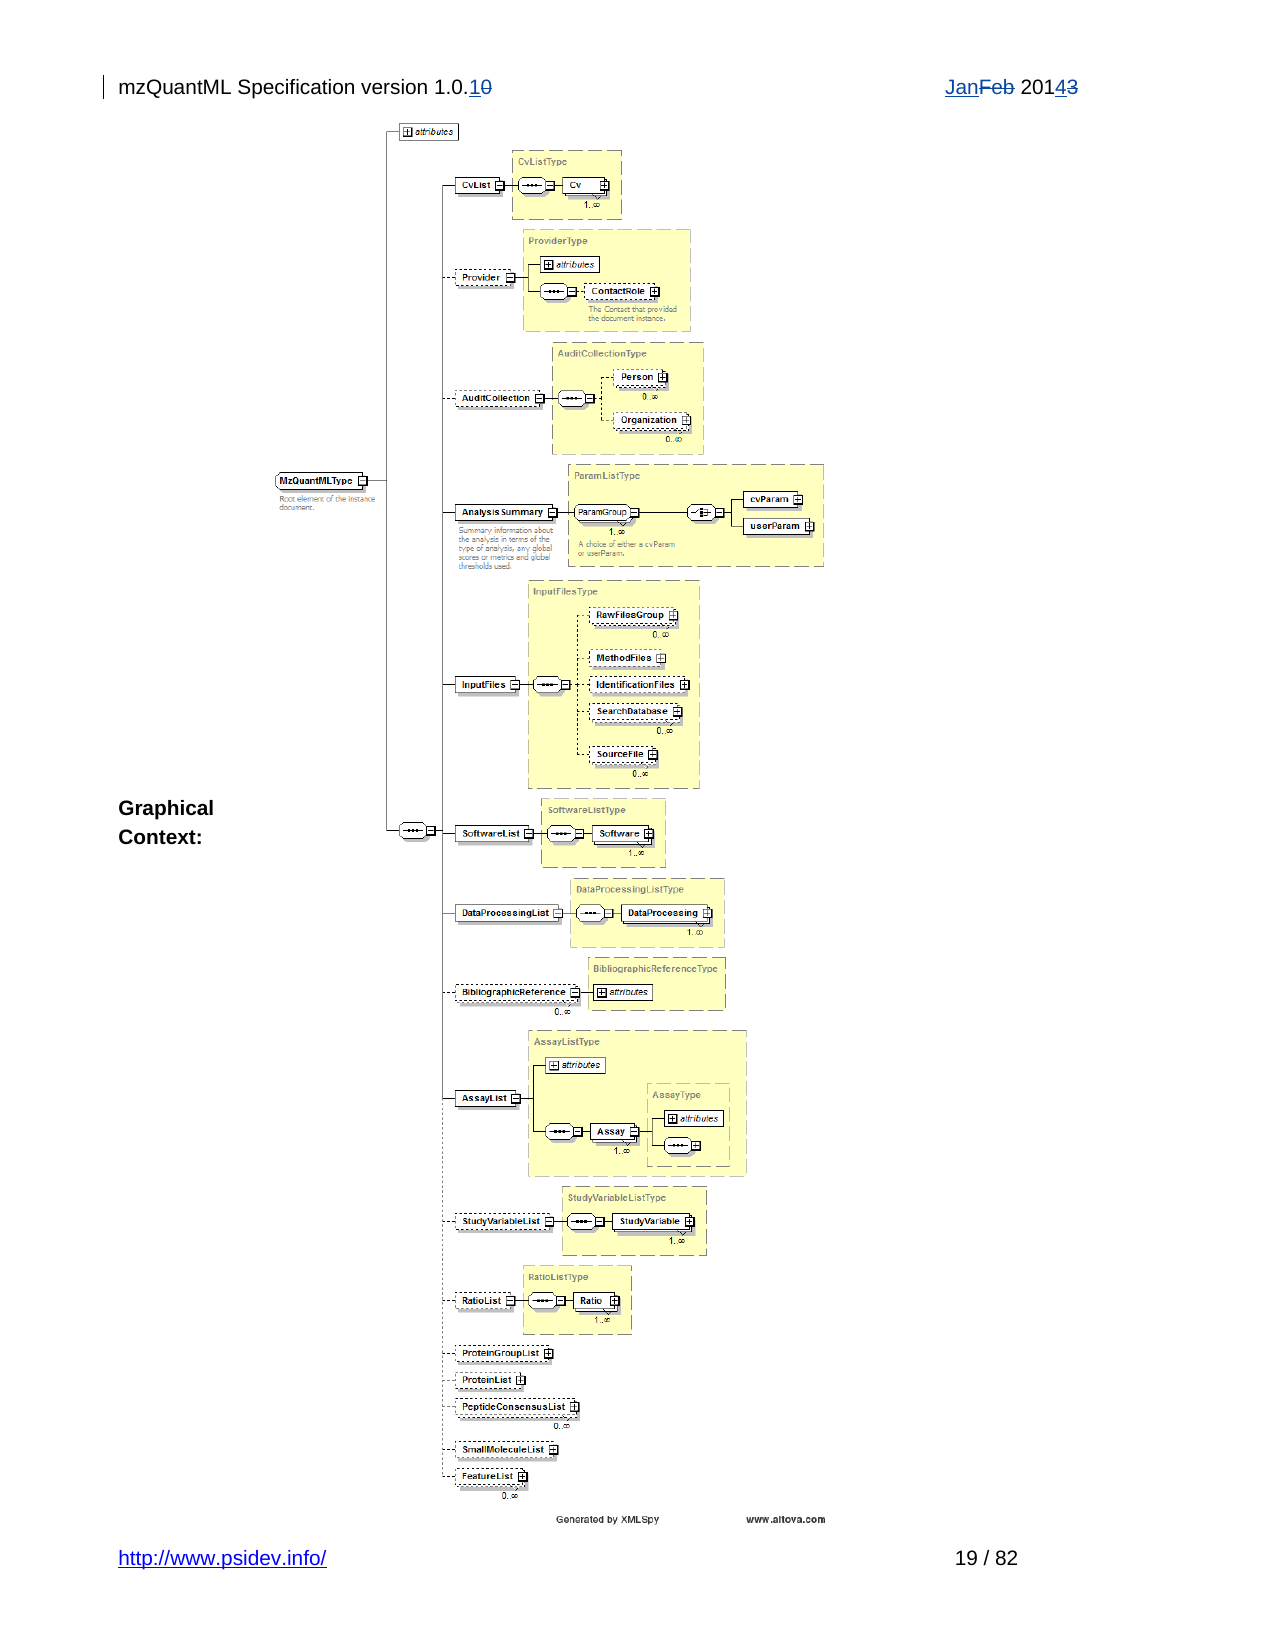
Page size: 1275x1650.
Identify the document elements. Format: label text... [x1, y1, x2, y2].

table_cell [266, 118, 1165, 1531]
table_cell Graphical Context: [117, 118, 266, 1531]
picture [267, 119, 832, 1525]
